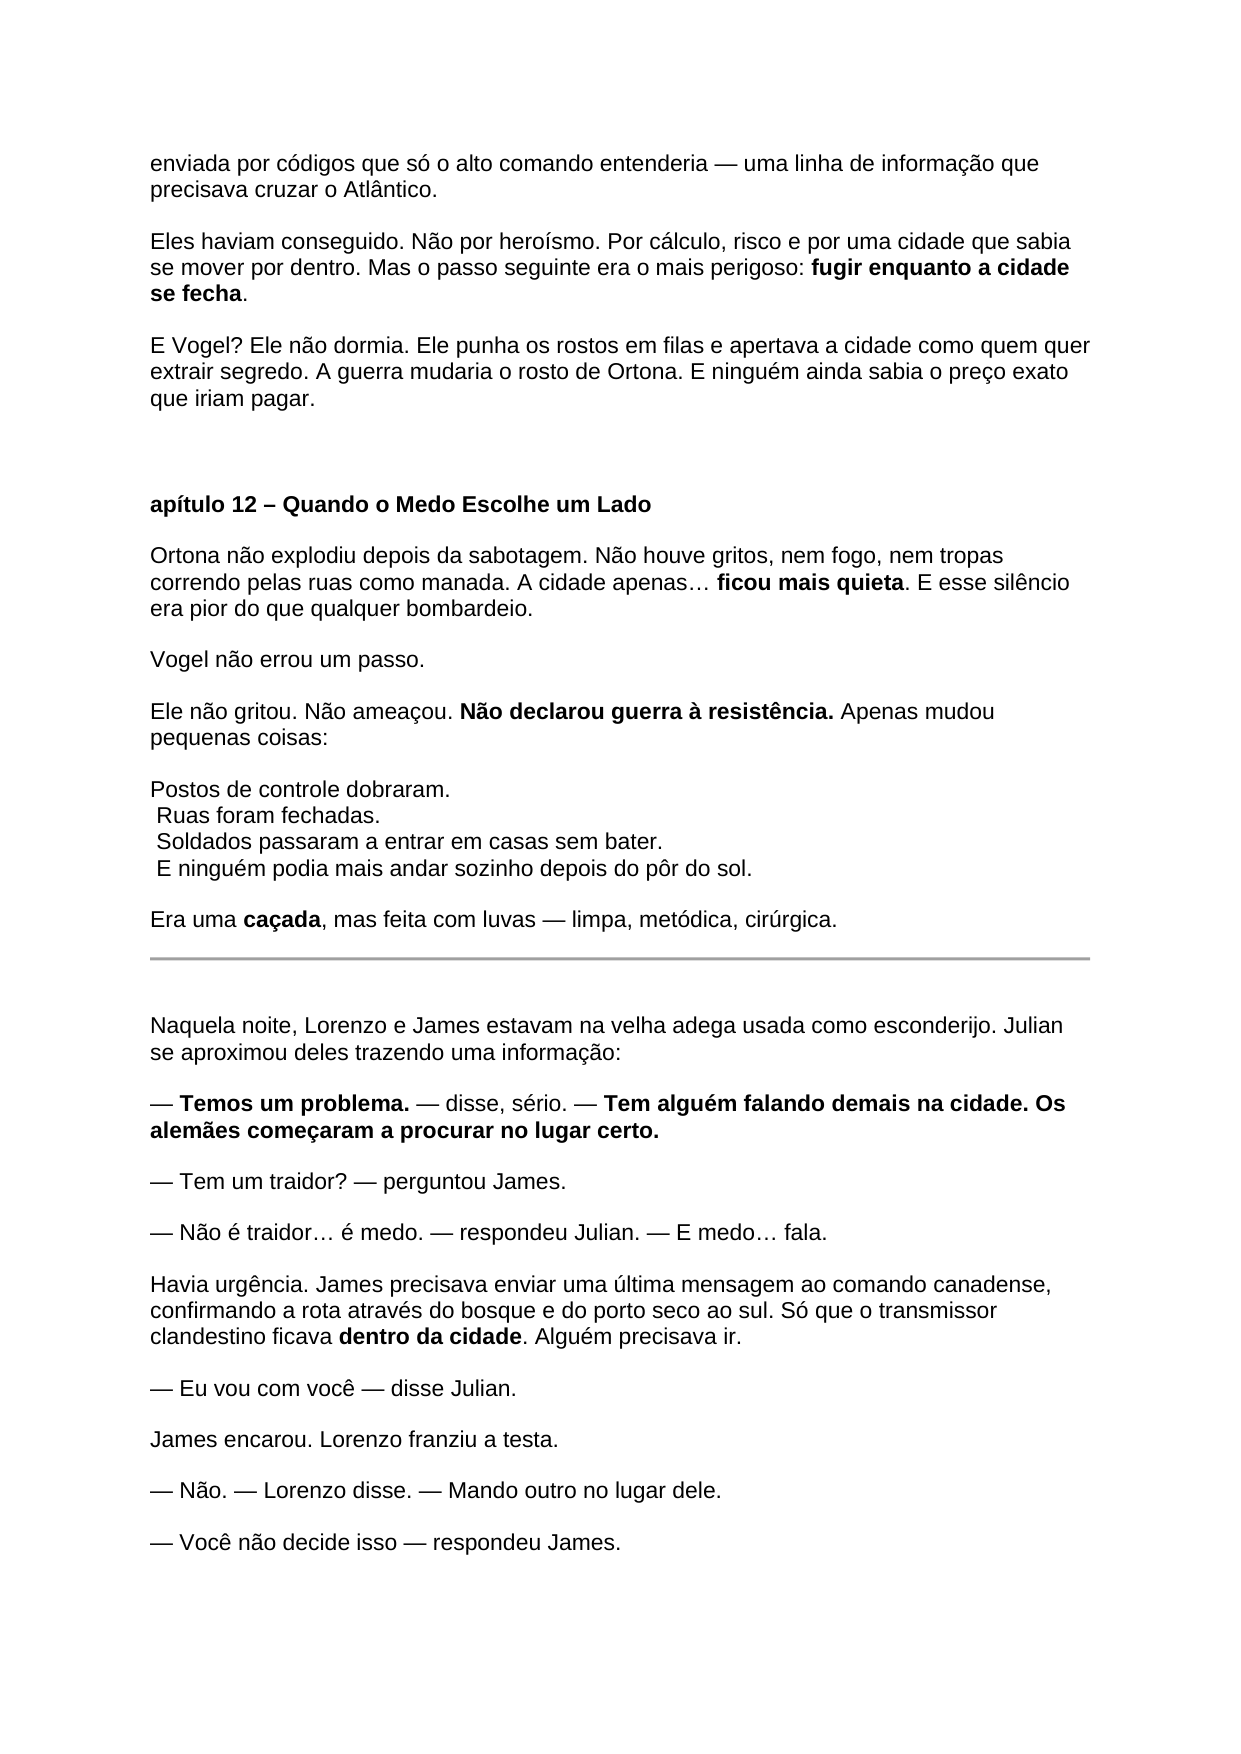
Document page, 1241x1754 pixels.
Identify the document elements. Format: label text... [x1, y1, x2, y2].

text — Tem um traidor? — perguntou James. [150, 1168, 1090, 1194]
text James encarou. Lorenzo franziu a testa. [150, 1426, 1090, 1452]
text Postos de controle dobraram. Ruas foram fechadas. Soldados passaram a entrar em casas sem bater. E ninguém podia mais andar sozinho depois do pôr do sol. [150, 776, 1090, 881]
text — Temos um problema. — disse, sério. — Tem alguém falando demais na cidade. Os alemães começaram a procurar no lugar certo. [150, 1090, 1090, 1143]
text — Não é traidor… é medo. — respondeu Julian. — E medo… fala. [150, 1219, 1090, 1246]
text Naquela noite, Lorenzo e James estavam na velha adega usada como esconderijo. Julian se aproximou deles trazendo uma informação: [150, 1012, 1090, 1065]
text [150, 150, 1090, 203]
text — Eu vou com você — disse Julian. [150, 1375, 1090, 1401]
text Era uma caçada, mas feita com luvas — limpa, metódica, cirúrgica. [150, 906, 1090, 932]
text — Não. — Lorenzo disse. — Mando outro no lugar dele. [150, 1477, 1090, 1504]
text — Você não decide isso — respondeu James. [150, 1529, 1090, 1555]
text E Vogel? Ele não dormia. Ele punha os rostos em filas e apertava a cidade como quem quer extrair segredo. A guerra mudaria o rosto de Ortona. E ninguém ainda sabia o preço exato que iriam pagar. [150, 332, 1090, 411]
text Havia urgência. James precisava enviar uma última mensagem ao comando canadense, confirmando a rota através do bosque e do porto seco ao sul. Só que o transmissor clandestino ficava dentro da cidade. Alguém precisava ir. [150, 1271, 1090, 1350]
text Vogel não errou um passo. [150, 646, 1090, 673]
text Ele não gritou. Não ameaçou. Não declarou guerra à resistência. Apenas mudou pequenas coisas: [150, 698, 1090, 751]
text Eles haviam conseguido. Não por heroísmo. Por cálculo, risco e por uma cidade que sabia se mover por dentro. Mas o passo seguinte era o mais perigoso: fugir enquanto a cidade se fecha. [150, 228, 1090, 307]
text Ortona não explodiu depois da sabotagem. Não houve gritos, nem fogo, nem tropas correndo pelas ruas como manada. A cidade apenas… ficou mais quieta. E esse silêncio era pior do que qualquer bombardeio. [150, 542, 1090, 621]
text apítulo 12 – Quando o Medo Escolhe um Lado [150, 491, 1090, 517]
